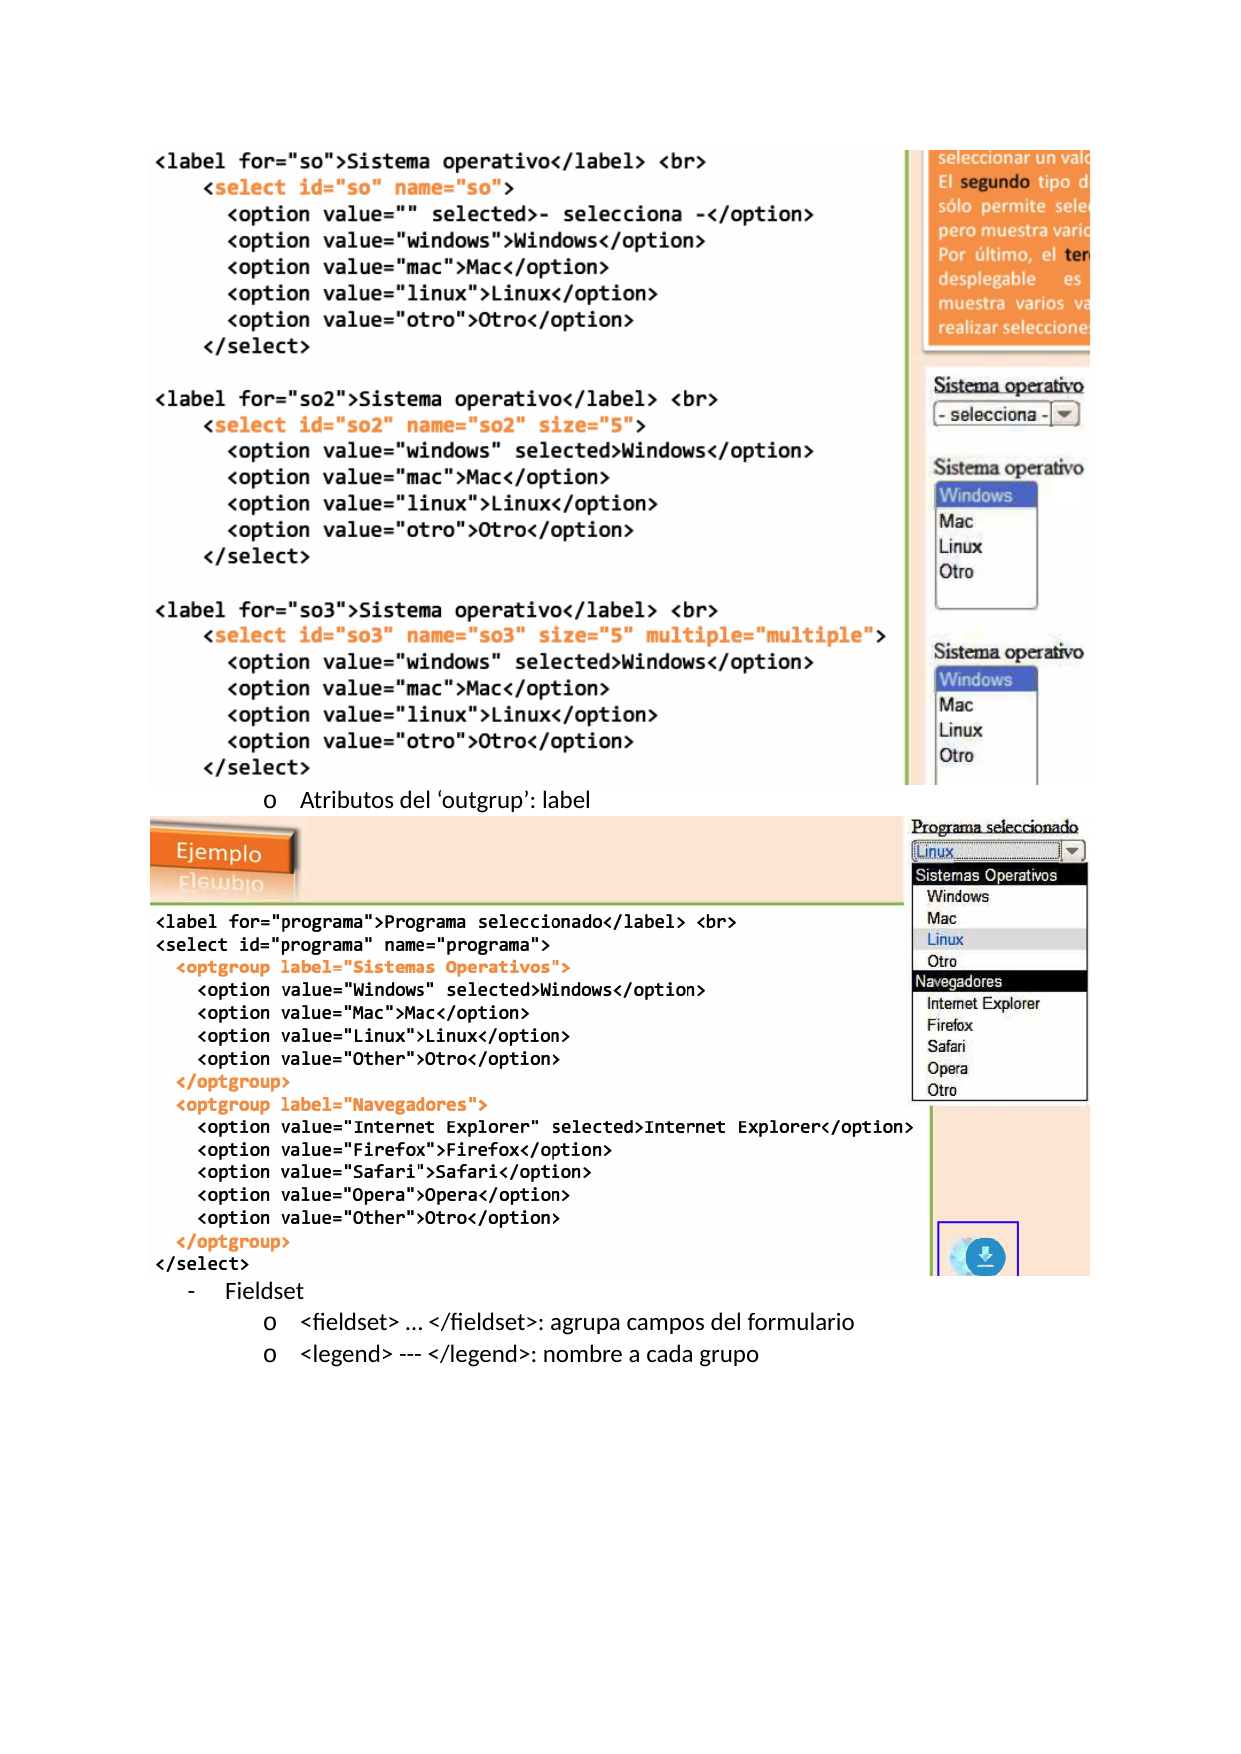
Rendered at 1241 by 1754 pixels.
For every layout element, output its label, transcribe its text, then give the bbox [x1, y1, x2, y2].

picture [150, 150, 1091, 785]
list Atributos del ‘outgrup’: label [262, 785, 1090, 816]
list <fieldset> … </fieldset>: agrupa campos del formulario [262, 1306, 1090, 1338]
list <legend> --- </legend>: nombre a cada grupo [262, 1338, 1090, 1369]
picture [150, 816, 1091, 1276]
list Fieldset [187, 1276, 1090, 1306]
